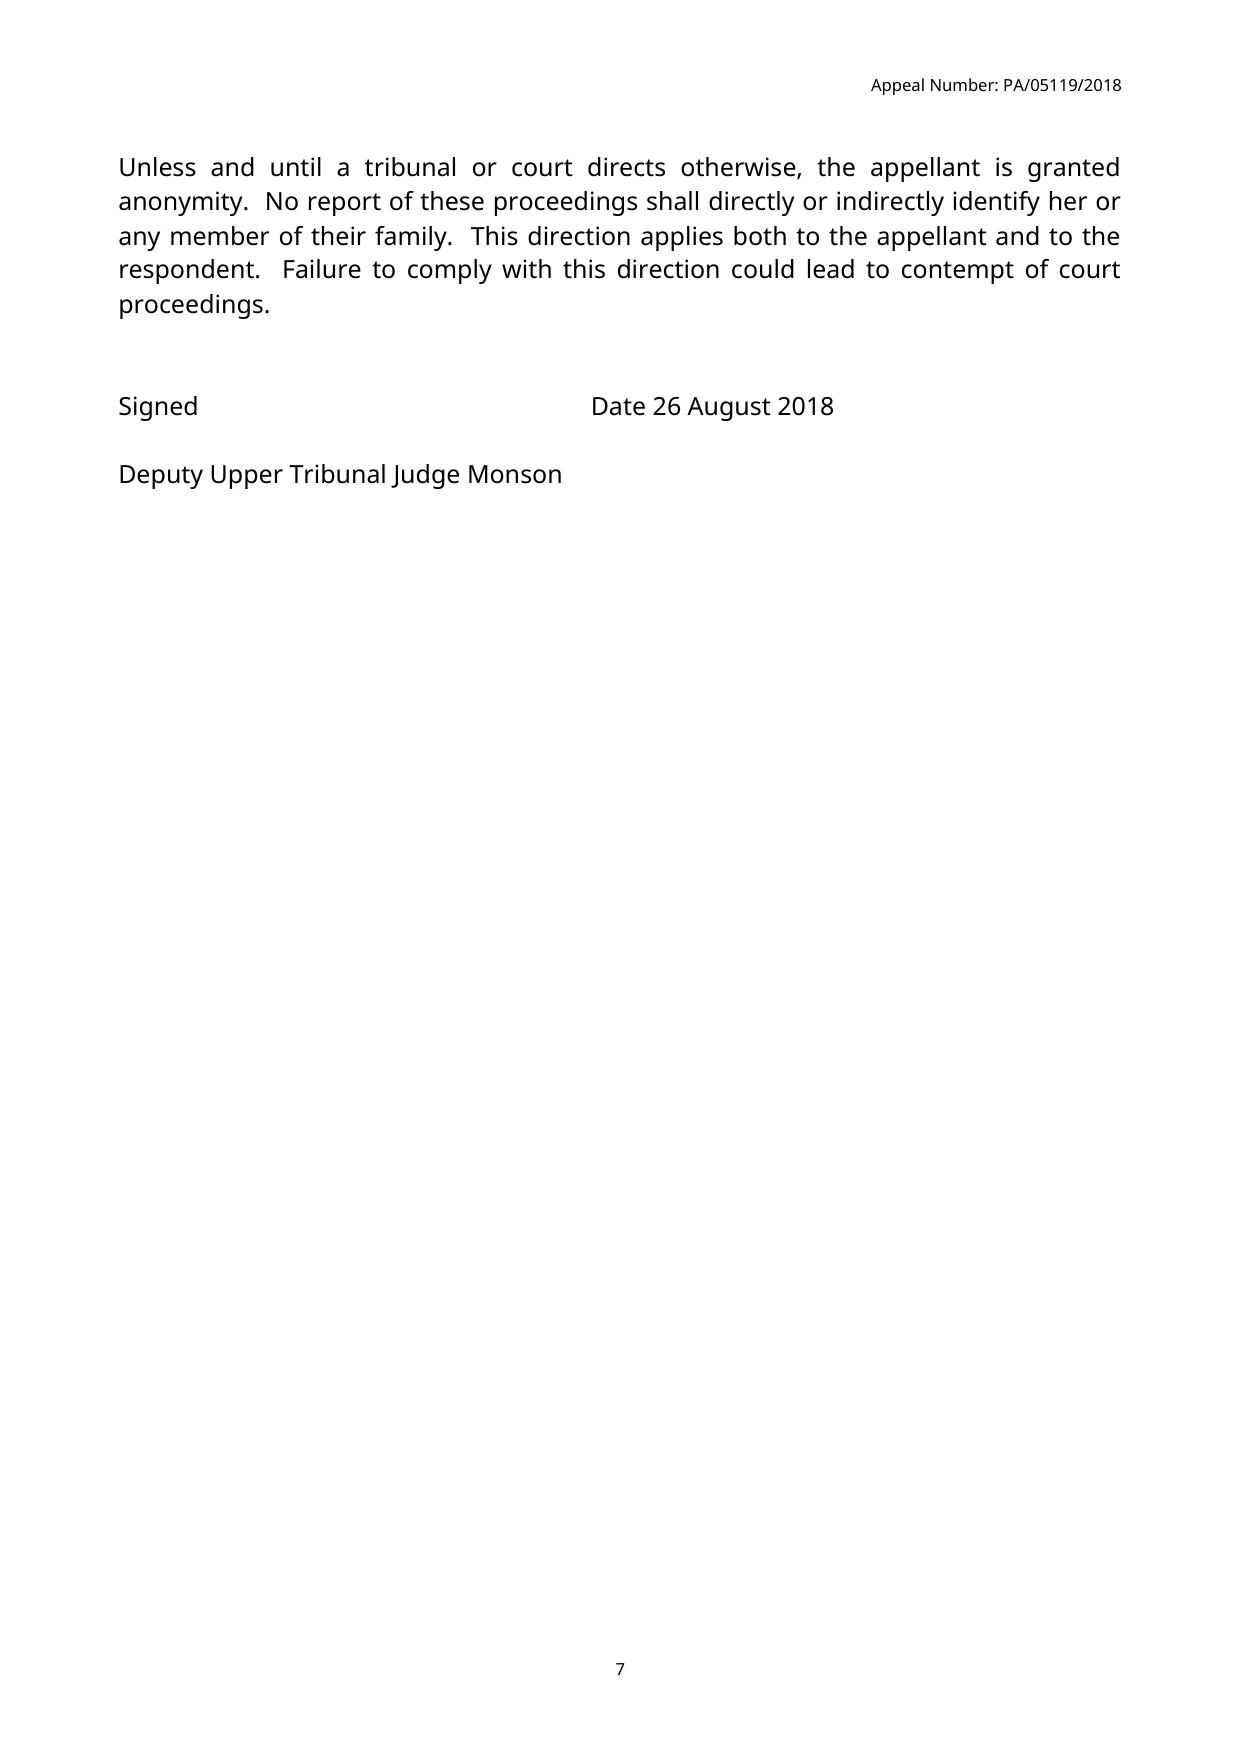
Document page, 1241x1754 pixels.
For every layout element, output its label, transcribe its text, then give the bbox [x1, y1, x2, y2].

text Deputy Upper Tribunal Judge Monson [118, 457, 1122, 491]
text Signed Date 26 August 2018 [118, 388, 1122, 422]
text Unless and until a tribunal or court directs otherwise, the appellant is granted anonymity. No report of these proceedings shall directly or indirectly identify her or any member of their family. This direction applies both to the appellant and to the respondent. Failure to comply with this direction could lead to contempt of court proceedings. [118, 150, 1122, 320]
